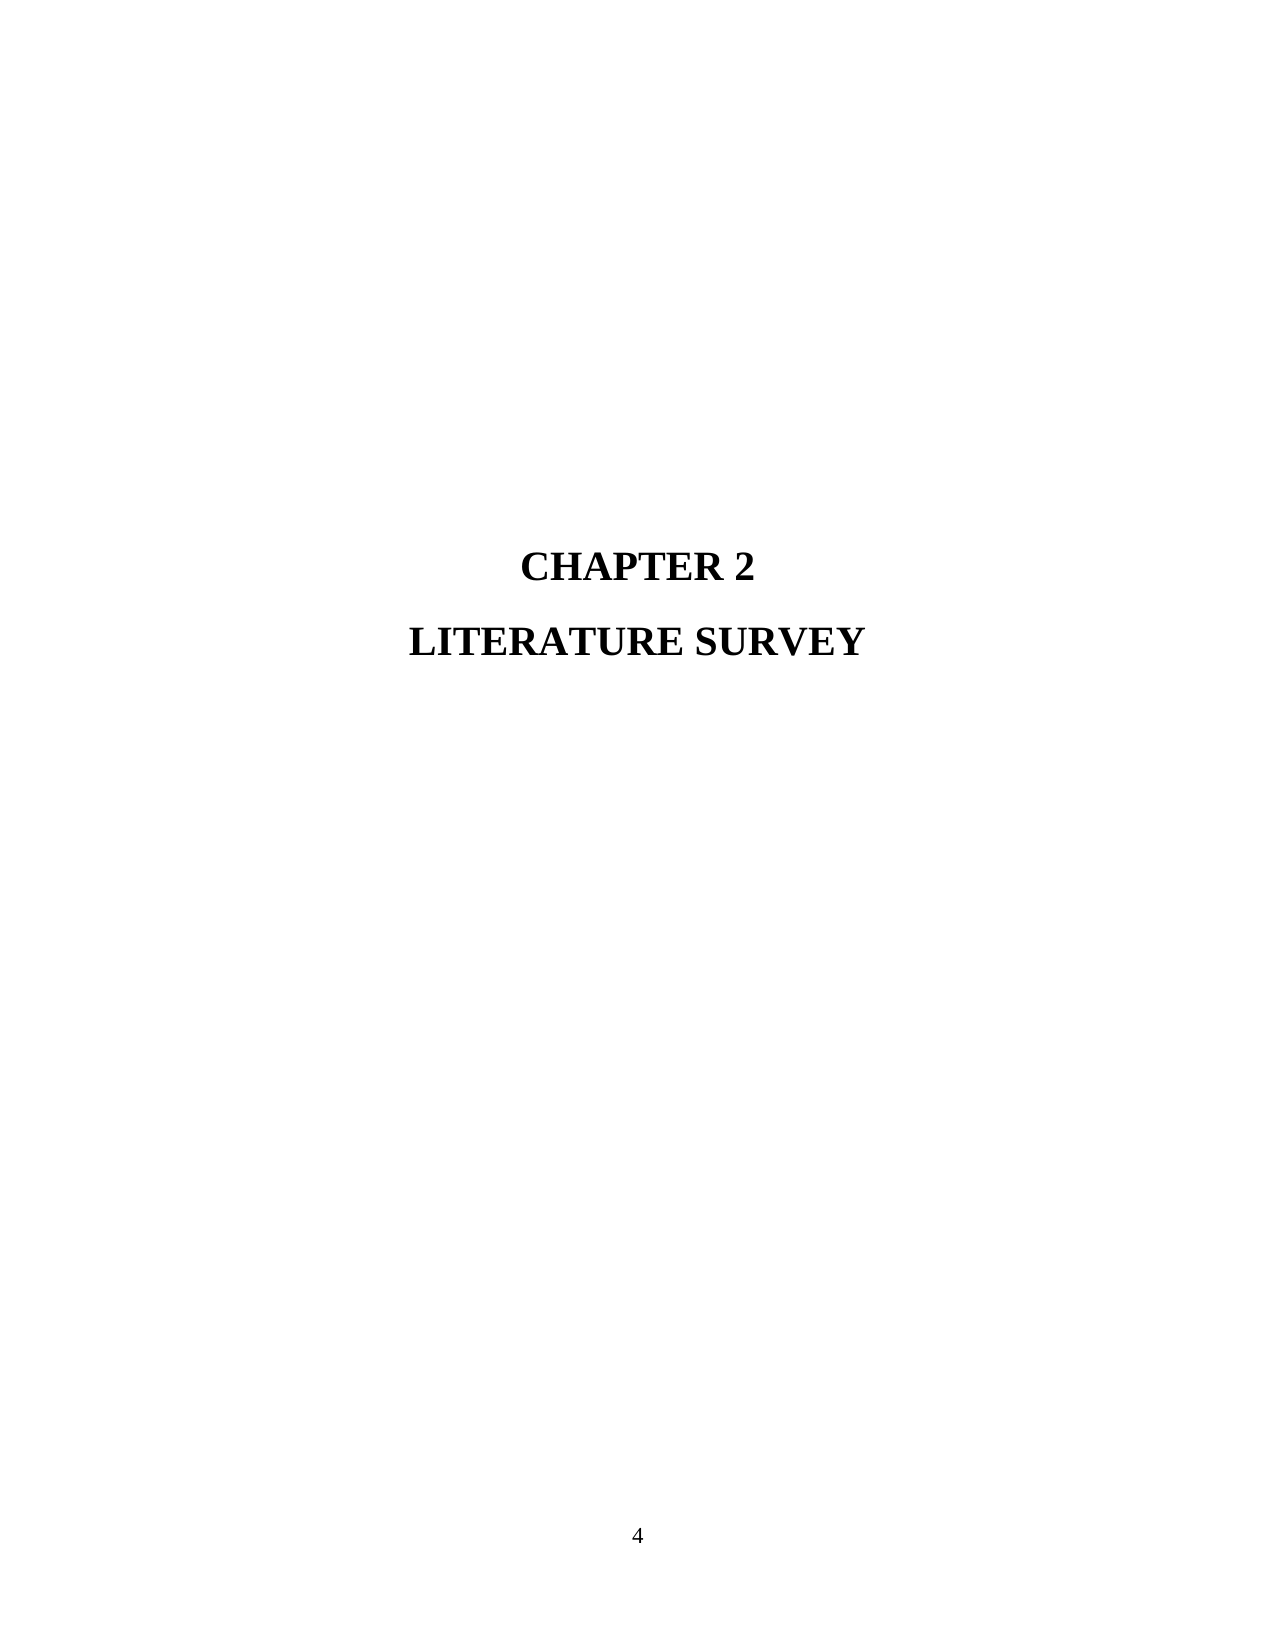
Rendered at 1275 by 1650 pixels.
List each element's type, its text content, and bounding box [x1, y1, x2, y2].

subtitle CHAPTER 2 LITERATURE SURVEY [409, 541, 868, 664]
